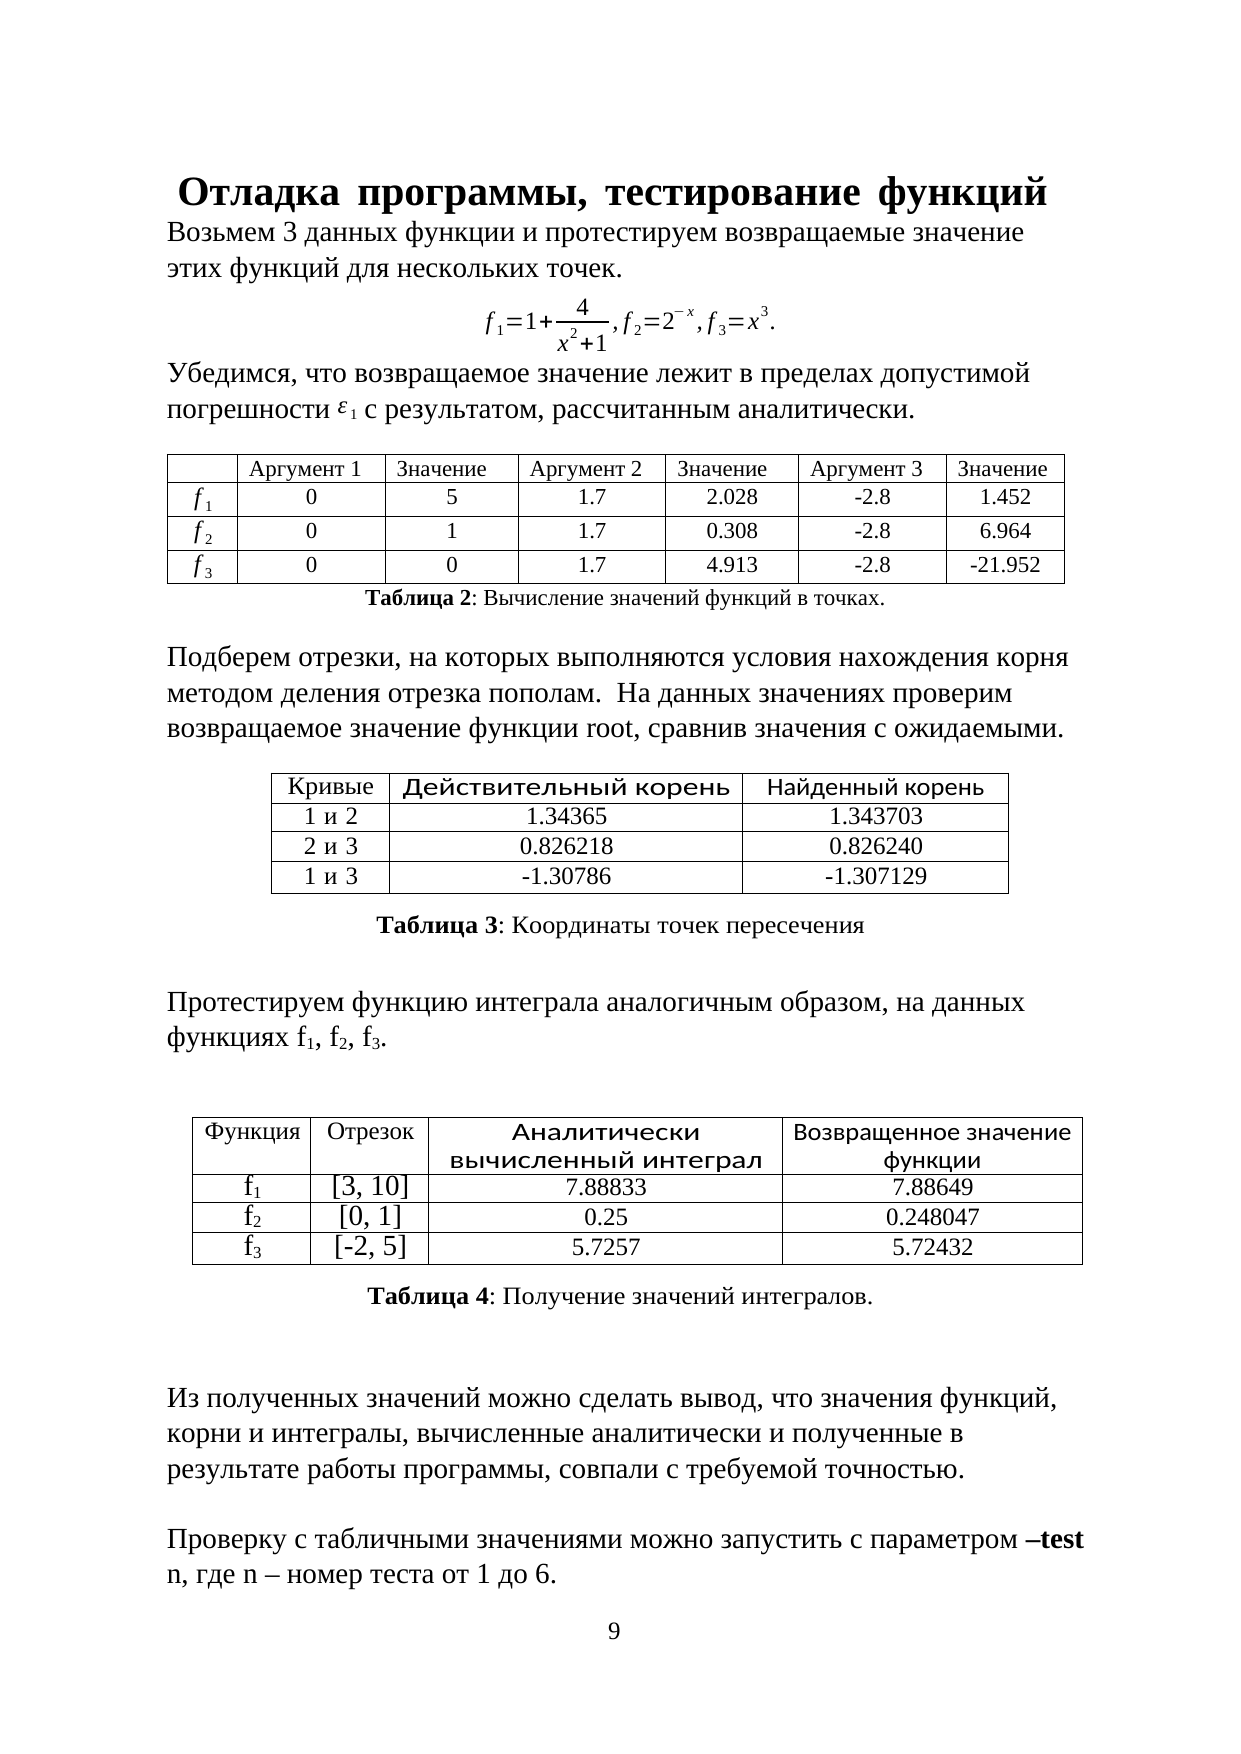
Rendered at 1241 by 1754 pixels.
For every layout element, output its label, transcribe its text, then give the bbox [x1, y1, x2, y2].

text Таблица 4: Получение значений интегралов. [339, 1281, 901, 1310]
table_cell [-2, 5] [311, 1233, 428, 1264]
table_cell -21.952 [947, 551, 1064, 583]
table_cell -1.30786 [390, 862, 742, 892]
table_cell 1.452 [947, 483, 1064, 516]
table_cell 1.34365 [390, 804, 742, 831]
table_cell 1.7 [519, 517, 665, 549]
text Таблица 2: Вычисление значений функций в точках. [167, 584, 1084, 611]
table_cell 1.343703 [743, 804, 1008, 831]
table_cell 0 [386, 551, 518, 583]
table_cell 1.7 [519, 551, 665, 583]
table_cell 0.25 [429, 1203, 782, 1232]
table_cell -2.8 [799, 517, 946, 549]
table_cell 2.028 [666, 483, 798, 516]
table_cell 1 и 3 [272, 862, 389, 892]
table_cell 4.913 [666, 551, 798, 583]
table_cell [0, 1] [311, 1203, 428, 1232]
table_header Значение [666, 455, 798, 482]
table_cell 0.308 [666, 517, 798, 549]
table_cell 7.88649 [783, 1175, 1082, 1202]
table_header Возвращенное значение функции [783, 1118, 1082, 1174]
subtitle Отладка программы, тестирование функций [177, 167, 1084, 214]
table_cell 0.826218 [390, 832, 742, 861]
table_cell 0 [238, 483, 385, 516]
table_header Кривые [272, 774, 389, 802]
table_cell 5.7257 [429, 1233, 782, 1264]
table_cell 6.964 [947, 517, 1064, 549]
table_header Значение [386, 455, 518, 482]
table_header Аргумент 3 [799, 455, 946, 482]
table_cell f1 [193, 1175, 310, 1202]
table_cell f3 [193, 1233, 310, 1264]
table_cell 5 [386, 483, 518, 516]
table_cell 5.72432 [783, 1233, 1082, 1264]
table_header Найденный корень [743, 774, 1008, 802]
table_header Отрезок [311, 1118, 428, 1174]
table_cell [168, 551, 237, 583]
table_cell 1 и 2 [272, 804, 389, 831]
text Протестируем функцию интеграла аналогичным образом, на данных функциях f1, f2, f3. [167, 984, 1084, 1053]
table_cell f2 [193, 1203, 310, 1232]
table_cell 7.88833 [429, 1175, 782, 1202]
table_cell -2.8 [799, 551, 946, 583]
table_cell 2 и 3 [272, 832, 389, 861]
table_cell 0 [238, 517, 385, 549]
table_cell [168, 483, 237, 516]
text Из полученных значений можно сделать вывод, что значения функций, корни и интегралы, вычисленные аналитически и полученные в результате работы программы, совпали с требуемой точностью. [167, 1380, 1084, 1484]
table_cell 0.248047 [783, 1203, 1082, 1232]
table_header Значение [947, 455, 1064, 482]
table_cell 1.7 [519, 483, 665, 516]
table_header Аналитически вычисленный интеграл [429, 1118, 782, 1174]
table_cell 0.826240 [743, 832, 1008, 861]
table_cell 1 [386, 517, 518, 549]
table_header Аргумент 2 [519, 455, 665, 482]
text Таблица 3: Координаты точек пересечения [339, 910, 901, 939]
table_cell 0 [238, 551, 385, 583]
table_cell [168, 517, 237, 549]
text Проверку с табличными значениями можно запустить с параметром –test n, где n – номер теста от 1 до 6. [167, 1521, 1084, 1590]
table_header [168, 455, 237, 482]
text Убедимся, что возвращаемое значение лежит в пределах допустимой погрешности с результатом, рассчитанным аналитически. [167, 356, 1084, 424]
table_cell -1.307129 [743, 862, 1008, 892]
table_cell [3, 10] [311, 1175, 428, 1202]
table_header Аргумент 1 [238, 455, 385, 482]
text Подберем отрезки, на которых выполняются условия нахождения корня методом деления отрезка пополам. На данных значениях проверим возвращаемое значение функции root, сравнив значения с ожидаемыми. [167, 639, 1084, 743]
table_header Действительный корень [390, 774, 742, 802]
table_header Функция [193, 1118, 310, 1174]
text Возьмем 3 данных функции и протестируем возвращаемые значение этих функций для нескольких точек. [167, 214, 1084, 283]
table_cell -2.8 [799, 483, 946, 516]
